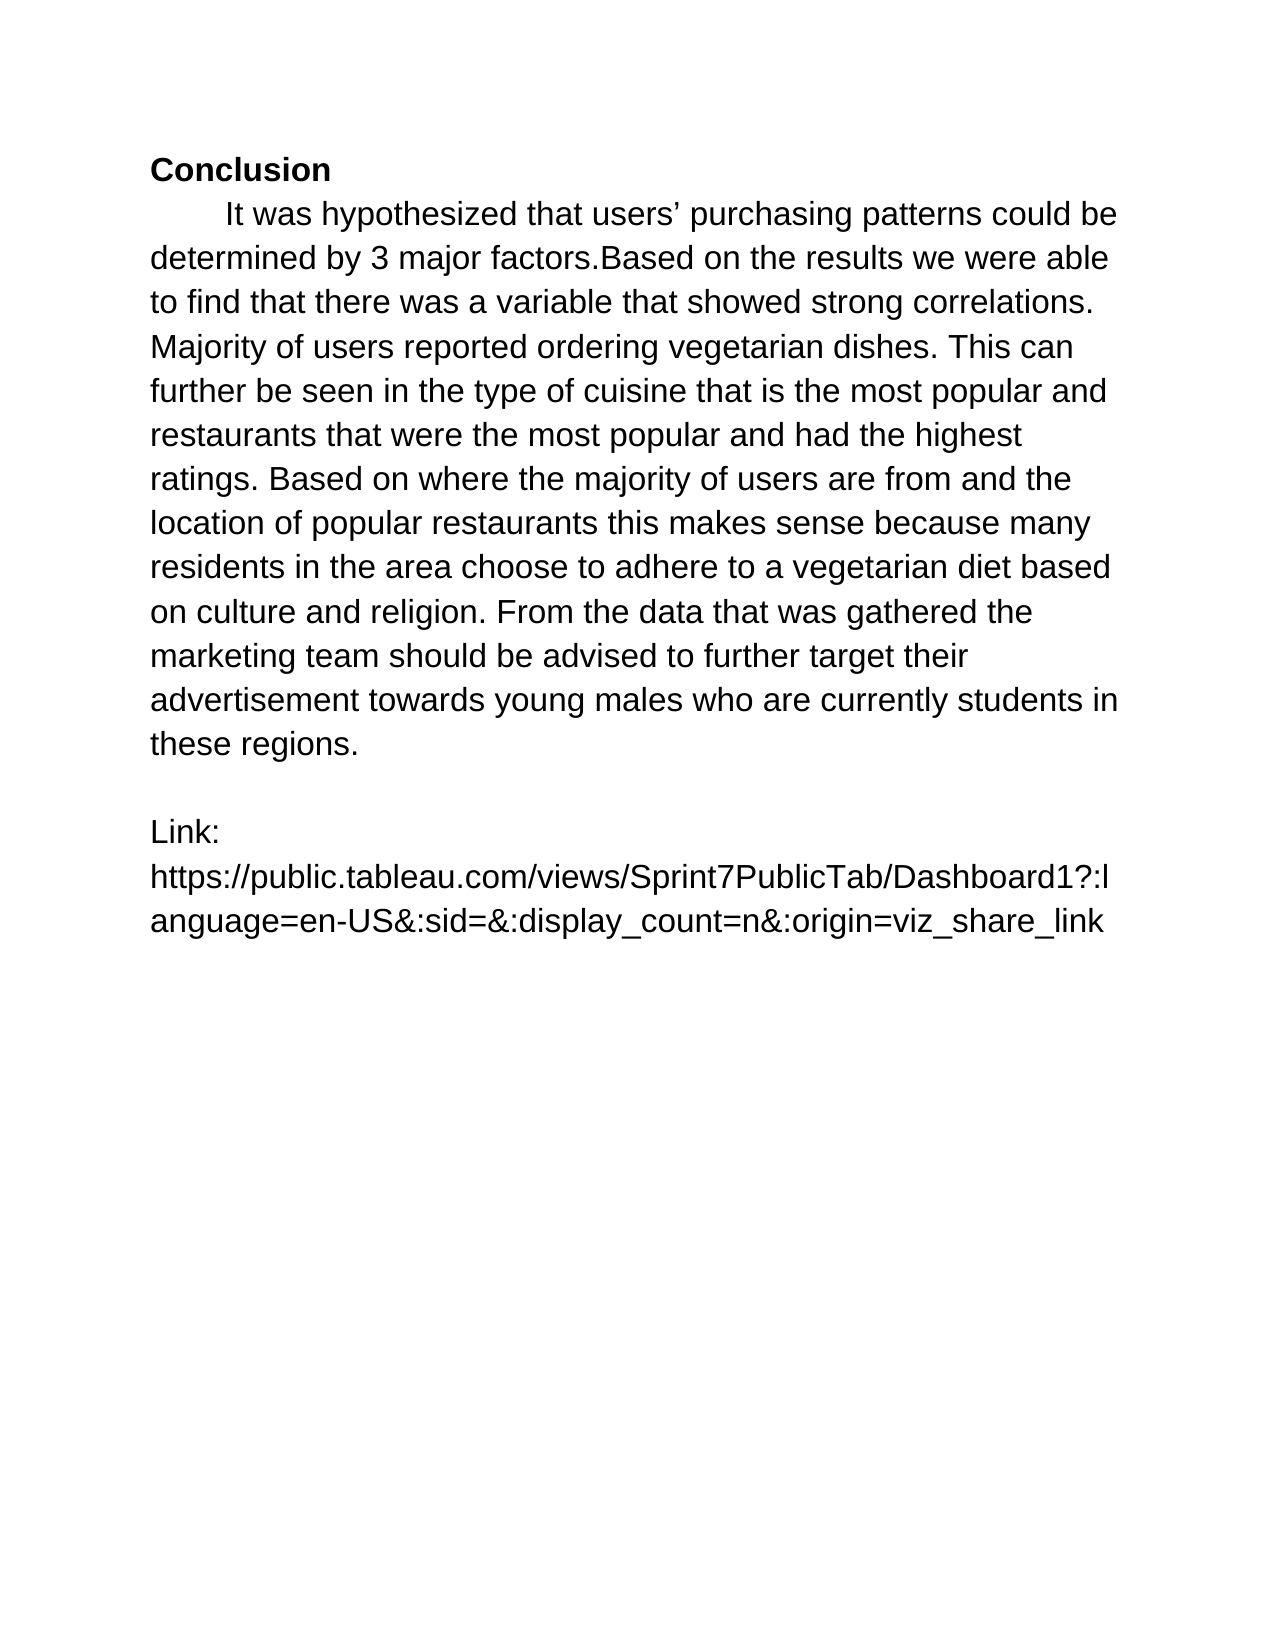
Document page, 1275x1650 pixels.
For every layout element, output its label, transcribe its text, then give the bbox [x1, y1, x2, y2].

text It was hypothesized that users’ purchasing patterns could be determined by 3 major factors.Based on the results we were able to find that there was a variable that showed strong correlations. Majority of users reported ordering vegetarian dishes. This can further be seen in the type of cuisine that is the most popular and restaurants that were the most popular and had the highest ratings. Based on where the majority of users are from and the location of popular restaurants this makes sense because many residents in the area choose to adhere to a vegetarian diet based on culture and religion. From the data that was gathered the marketing team should be advised to further target their advertisement towards young males who are currently students in these regions. [150, 194, 1125, 763]
text Conclusion [150, 150, 1125, 188]
text Link: https://public.tableau.com/views/Sprint7PublicTab/Dashboard1?:language=en-US&:sid=&:display_count=n&:origin=viz_share_link [150, 812, 1125, 939]
